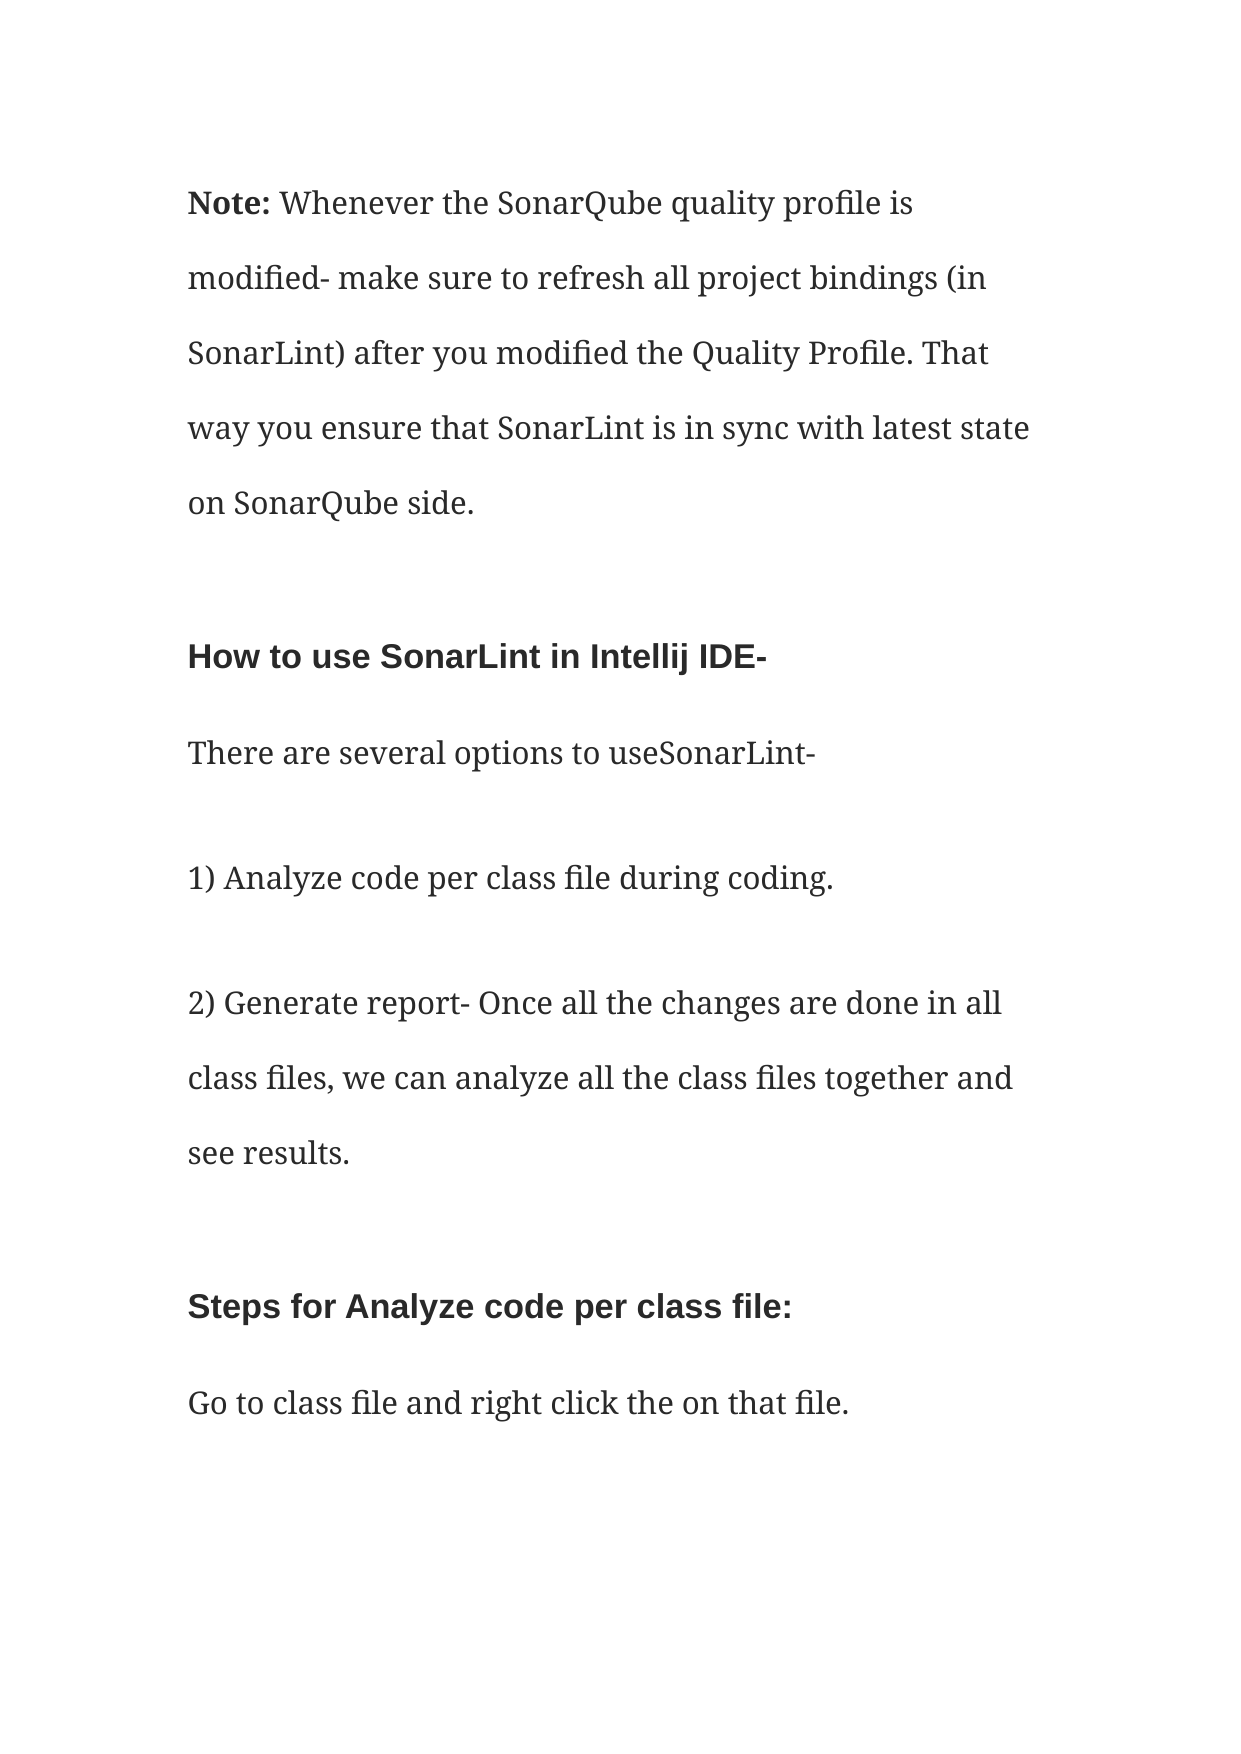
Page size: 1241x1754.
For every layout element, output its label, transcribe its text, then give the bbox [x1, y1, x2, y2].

text Note: Whenever the SonarQube quality profile is modified- make sure to refresh all project bindings (in SonarLint) after you modified the Quality Profile. That way you ensure that SonarLint is in sync with latest state on SonarQube side. [187, 164, 1053, 539]
text Go to class file and right click the on that file. [187, 1364, 1053, 1439]
text 2) Generate report- Once all the changes are done in all class files, we can analyze all the class files together and see results. [187, 964, 1053, 1189]
text How to use SonarLint in Intellij IDE- [187, 618, 1053, 693]
text Steps for Analyze code per class file: [187, 1268, 1053, 1343]
text There are several options to useSonarLint- [187, 714, 1053, 789]
text 1) Analyze code per class file during coding. [187, 839, 1053, 914]
